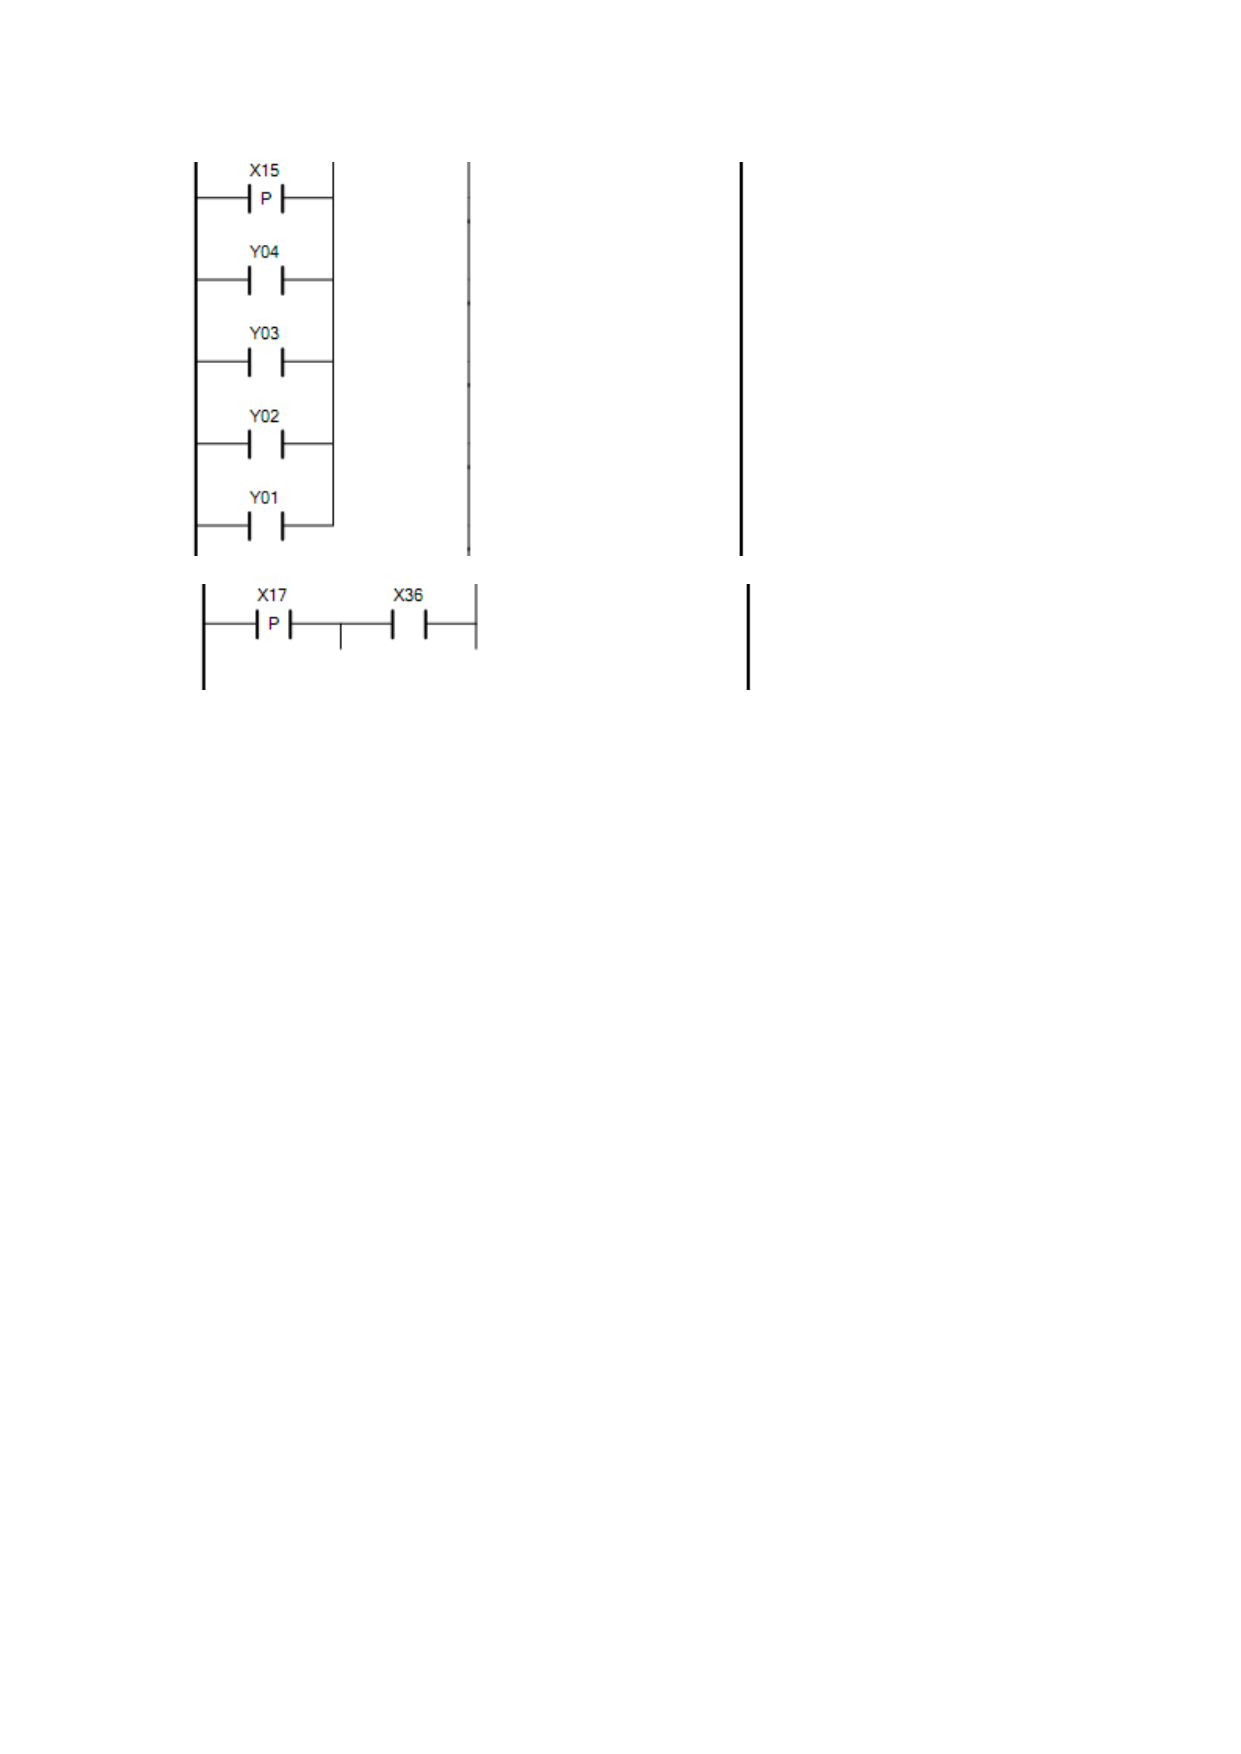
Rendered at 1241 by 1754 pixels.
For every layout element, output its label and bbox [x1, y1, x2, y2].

picture [187, 584, 758, 690]
picture [187, 162, 750, 556]
